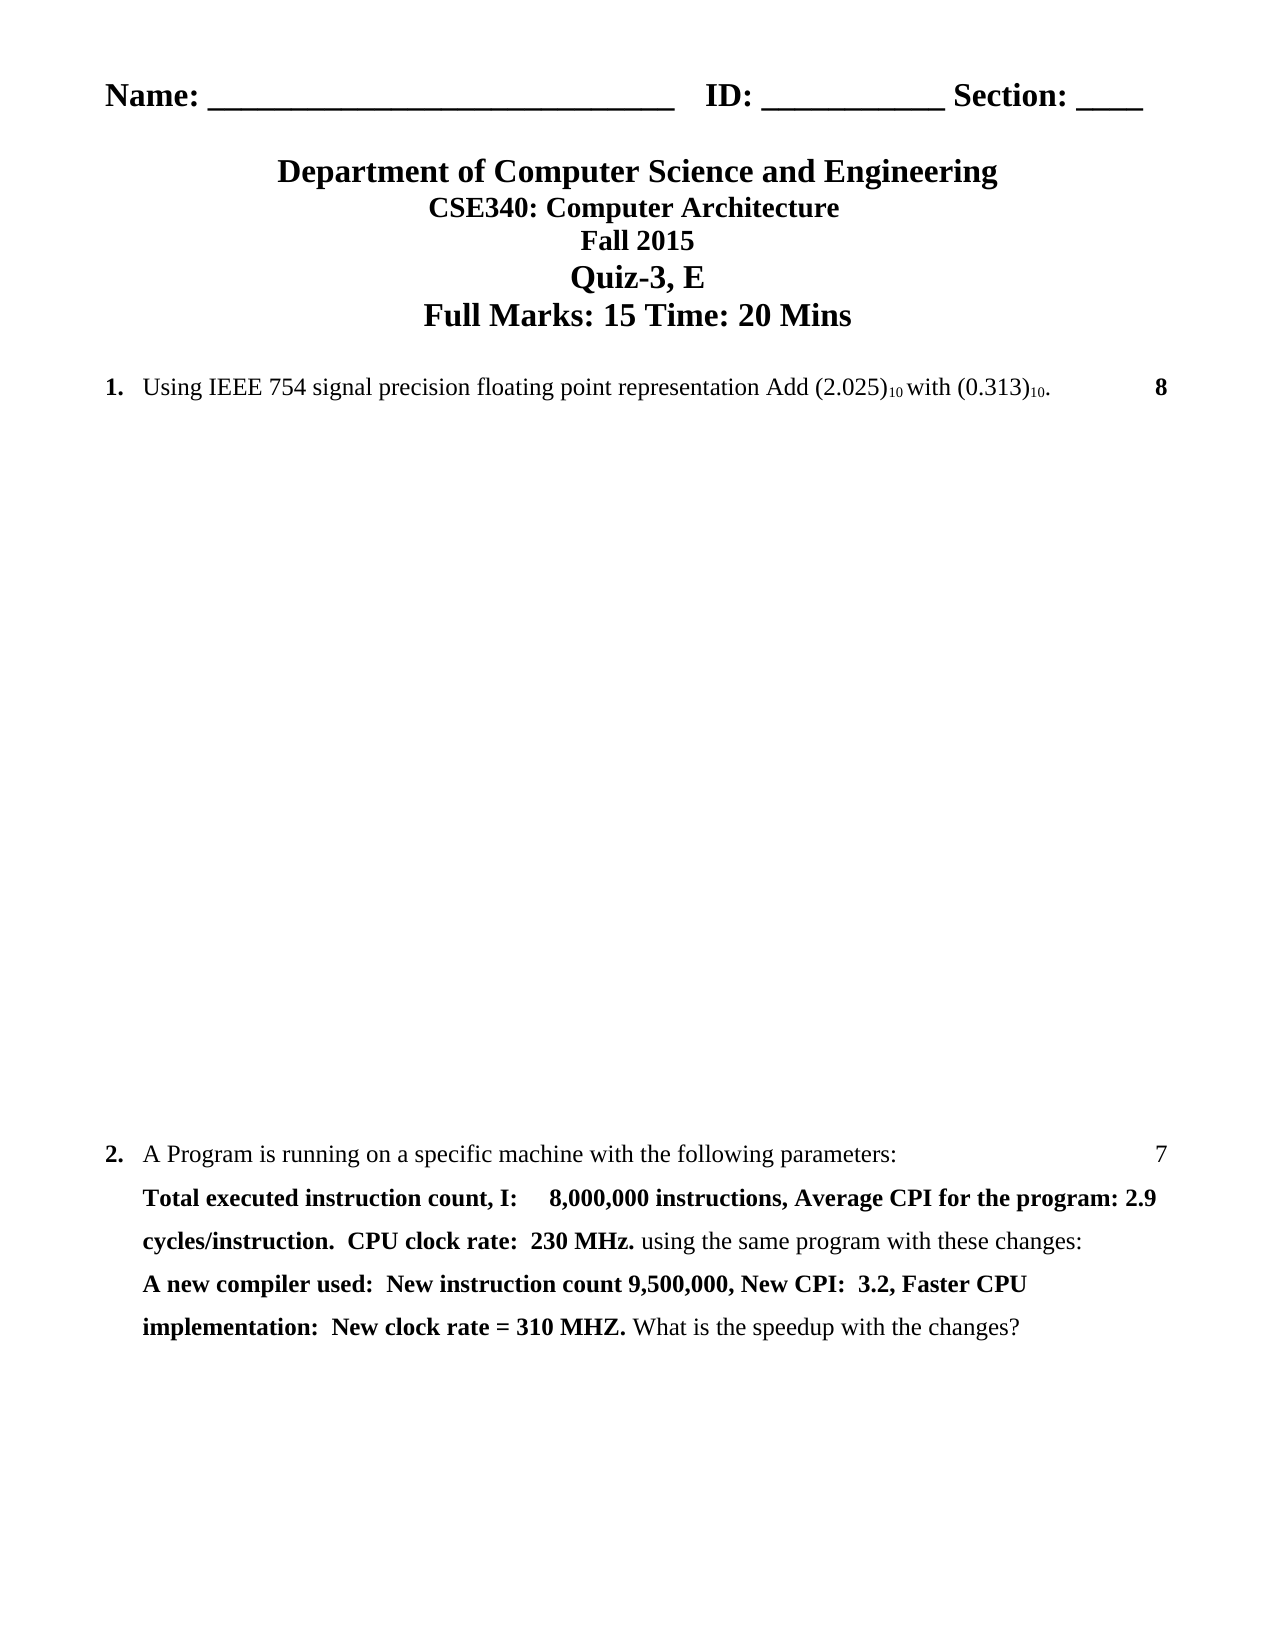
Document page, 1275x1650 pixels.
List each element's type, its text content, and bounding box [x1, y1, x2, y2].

text Department of Computer Science and Engineering [105, 152, 1170, 190]
text Name: ____________________________ ID: ___________ Section: ____ [105, 75, 1170, 113]
list A new compiler used: New instruction count 9,500,000, New CPI: 3.2, Faster CPU implementation: New clock rate = 310 MHZ. What is the speedup with the changes? [142, 1269, 1170, 1341]
list Total executed instruction count, I: 8,000,000 instructions, Average CPI for the program: 2.9 cycles/instruction. CPU clock rate: 230 MHz. using the same program with these changes: [142, 1183, 1170, 1254]
list A Program is running on a specific machine with the following parameters: 7 [105, 1139, 1170, 1168]
text Full Marks: 15 Time: 20 Mins [105, 295, 1170, 334]
text CSE340: Computer Architecture Fall 2015 [105, 190, 1170, 257]
text Quiz-3, E [105, 257, 1170, 295]
list Using IEEE 754 signal precision floating point representation Add (2.025)10 with (0.313)10. 8 [105, 372, 1170, 401]
